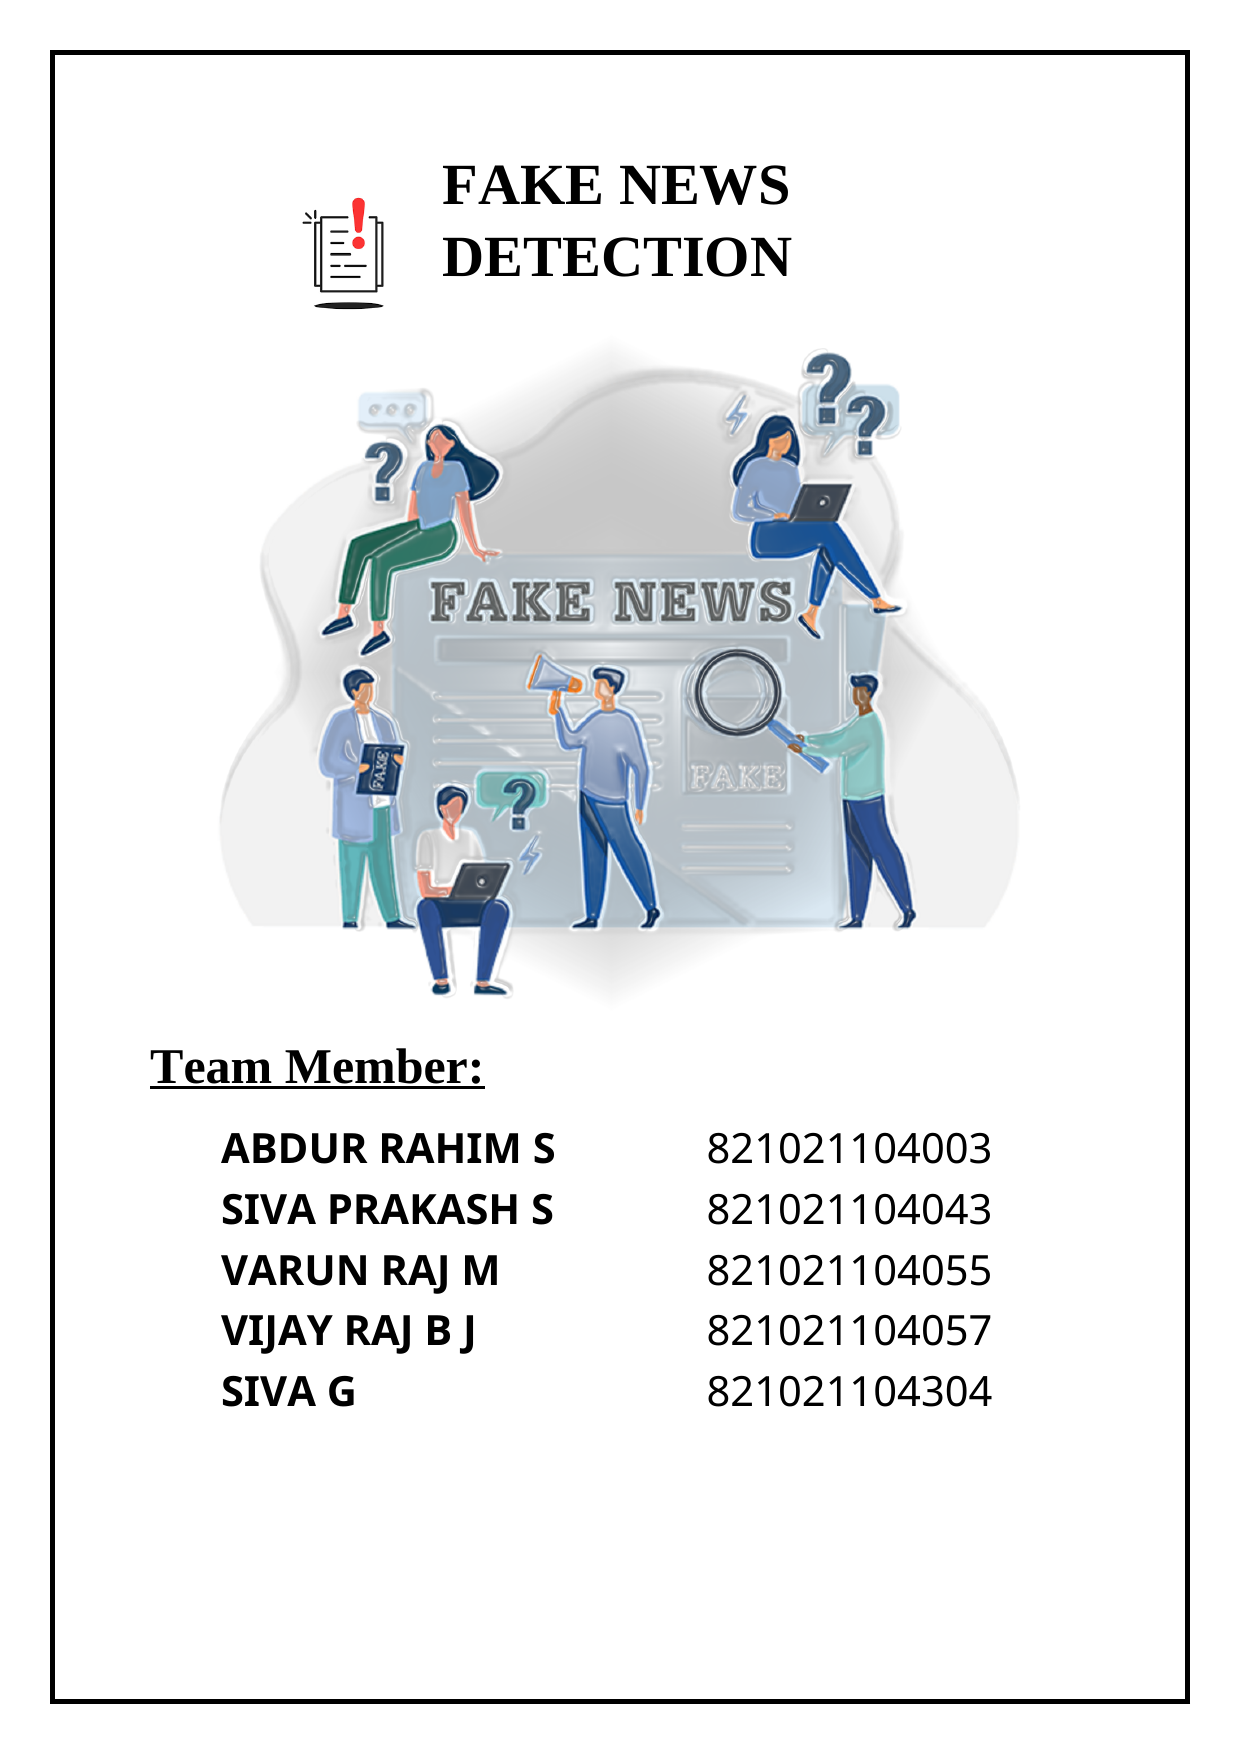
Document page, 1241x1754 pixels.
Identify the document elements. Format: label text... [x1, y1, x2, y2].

picture [158, 333, 1062, 1011]
picture [273, 179, 424, 330]
table_cell SIVA G [210, 1362, 636, 1491]
table_header ABDUR RAHIM S [210, 1119, 636, 1180]
table_cell 821021104043 [636, 1180, 1063, 1240]
table_cell 821021104057 [636, 1301, 1063, 1362]
table_cell VIJAY RAJ B J [210, 1301, 636, 1362]
table_cell 821021104304 [636, 1362, 1063, 1491]
table_cell 821021104055 [636, 1240, 1063, 1301]
text FAKE NEWS DETECTION [225, 150, 1090, 289]
table_cell SIVA PRAKASH S [210, 1180, 636, 1240]
table_header 821021104003 [636, 1119, 1063, 1180]
table_cell VARUN RAJ M [210, 1240, 636, 1301]
